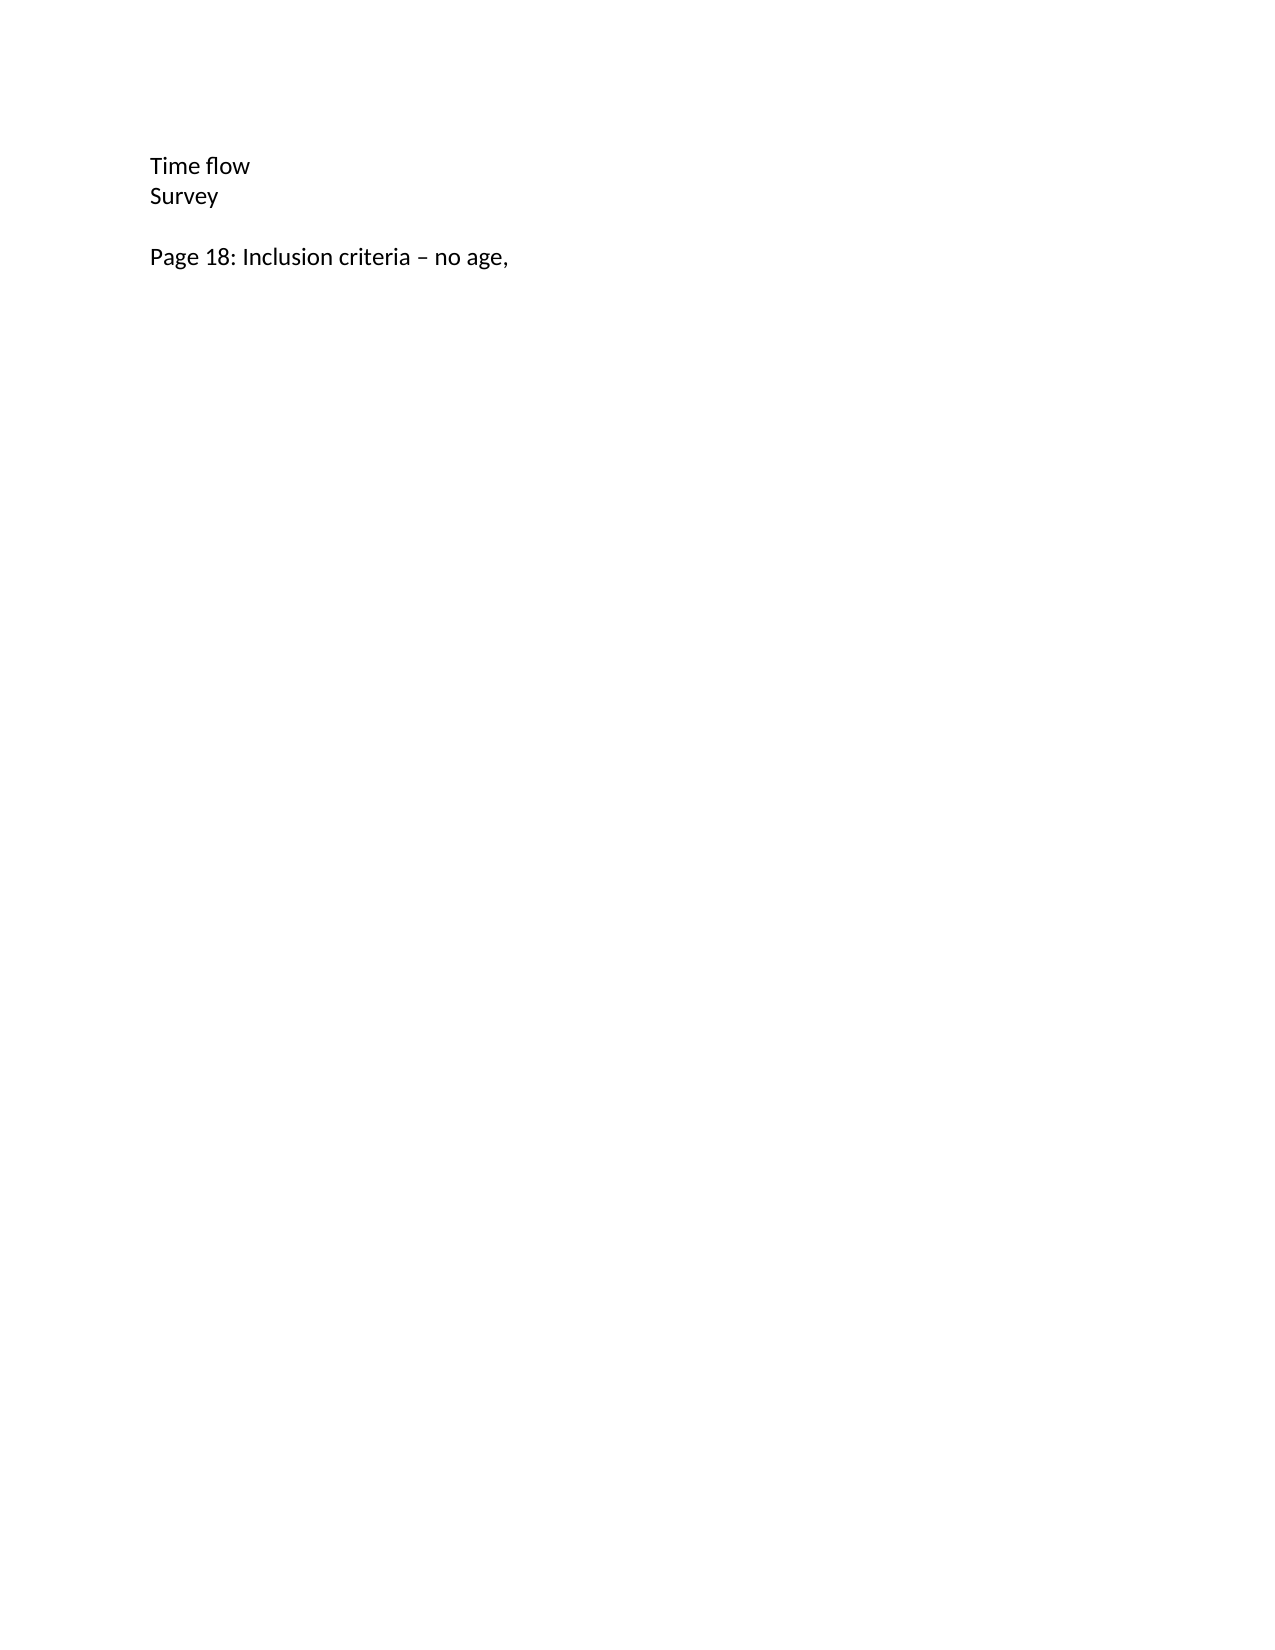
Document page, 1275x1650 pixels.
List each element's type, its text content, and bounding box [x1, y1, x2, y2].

text Time flow [150, 150, 1125, 181]
text Survey [150, 181, 1125, 211]
text Page 18: Inclusion criteria – no age, [150, 242, 1125, 272]
